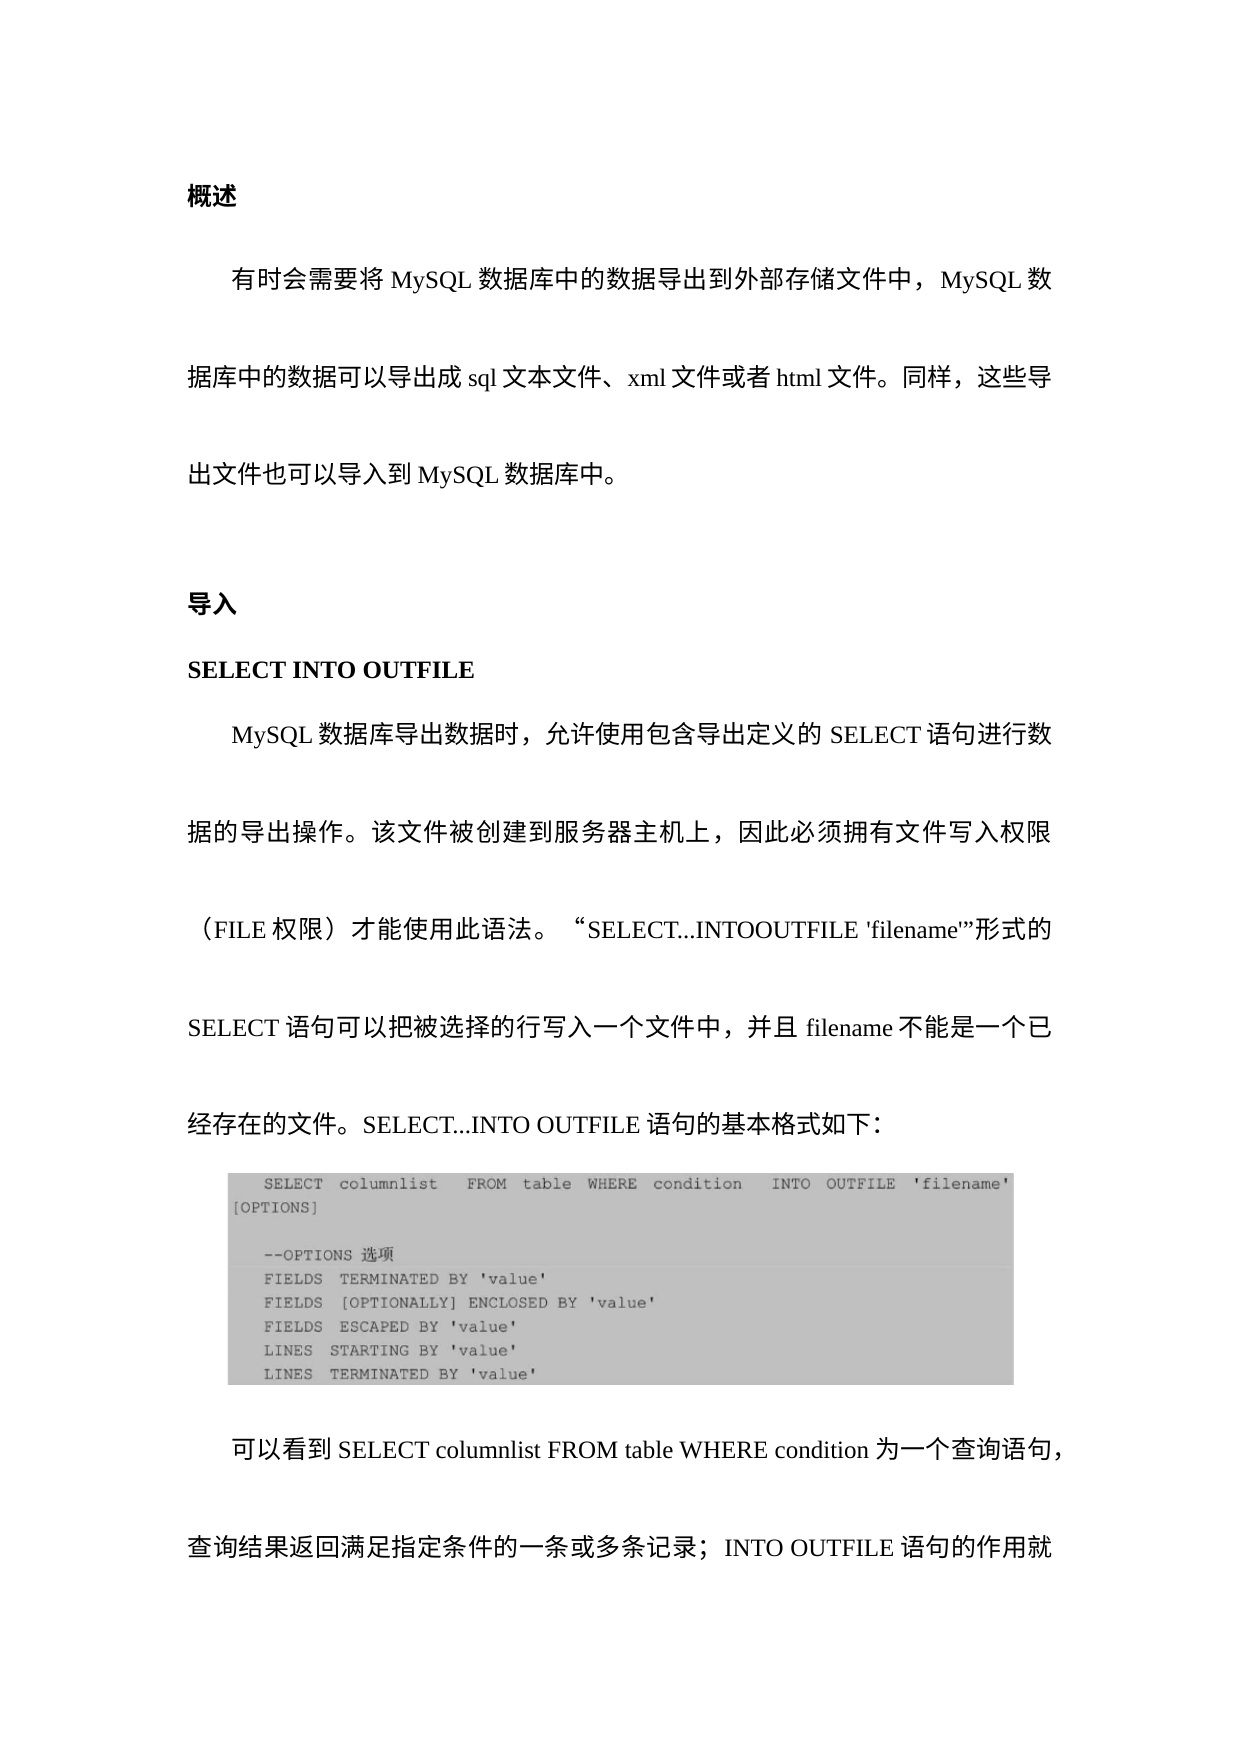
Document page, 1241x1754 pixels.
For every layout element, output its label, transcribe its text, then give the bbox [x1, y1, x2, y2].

picture [226, 1173, 1014, 1385]
subtitle SELECT INTO OUTFILE [187, 653, 1053, 686]
text MySQL数据库导出数据时，允许使用包含导出定义的SELECT语句进行数据的导出操作。该文件被创建到服务器主机上，因此必须拥有文件写入权限（FILE权限）才能使用此语法。“SELECT...INTOOUTFILE 'filename'”形式的SELECT语句可以把被选择的行写入一个文件中，并且filename不能是一个已经存在的文件。SELECT...INTO OUTFILE语句的基本格式如下： [187, 700, 1053, 1155]
subtitle 导入 [187, 570, 1053, 635]
subtitle 概述 [187, 162, 1053, 227]
text 有时会需要将MySQL数据库中的数据导出到外部存储文件中，MySQL数据库中的数据可以导出成sql文本文件、xml文件或者html文件。同样，这些导出文件也可以导入到MySQL数据库中。 [187, 245, 1053, 505]
